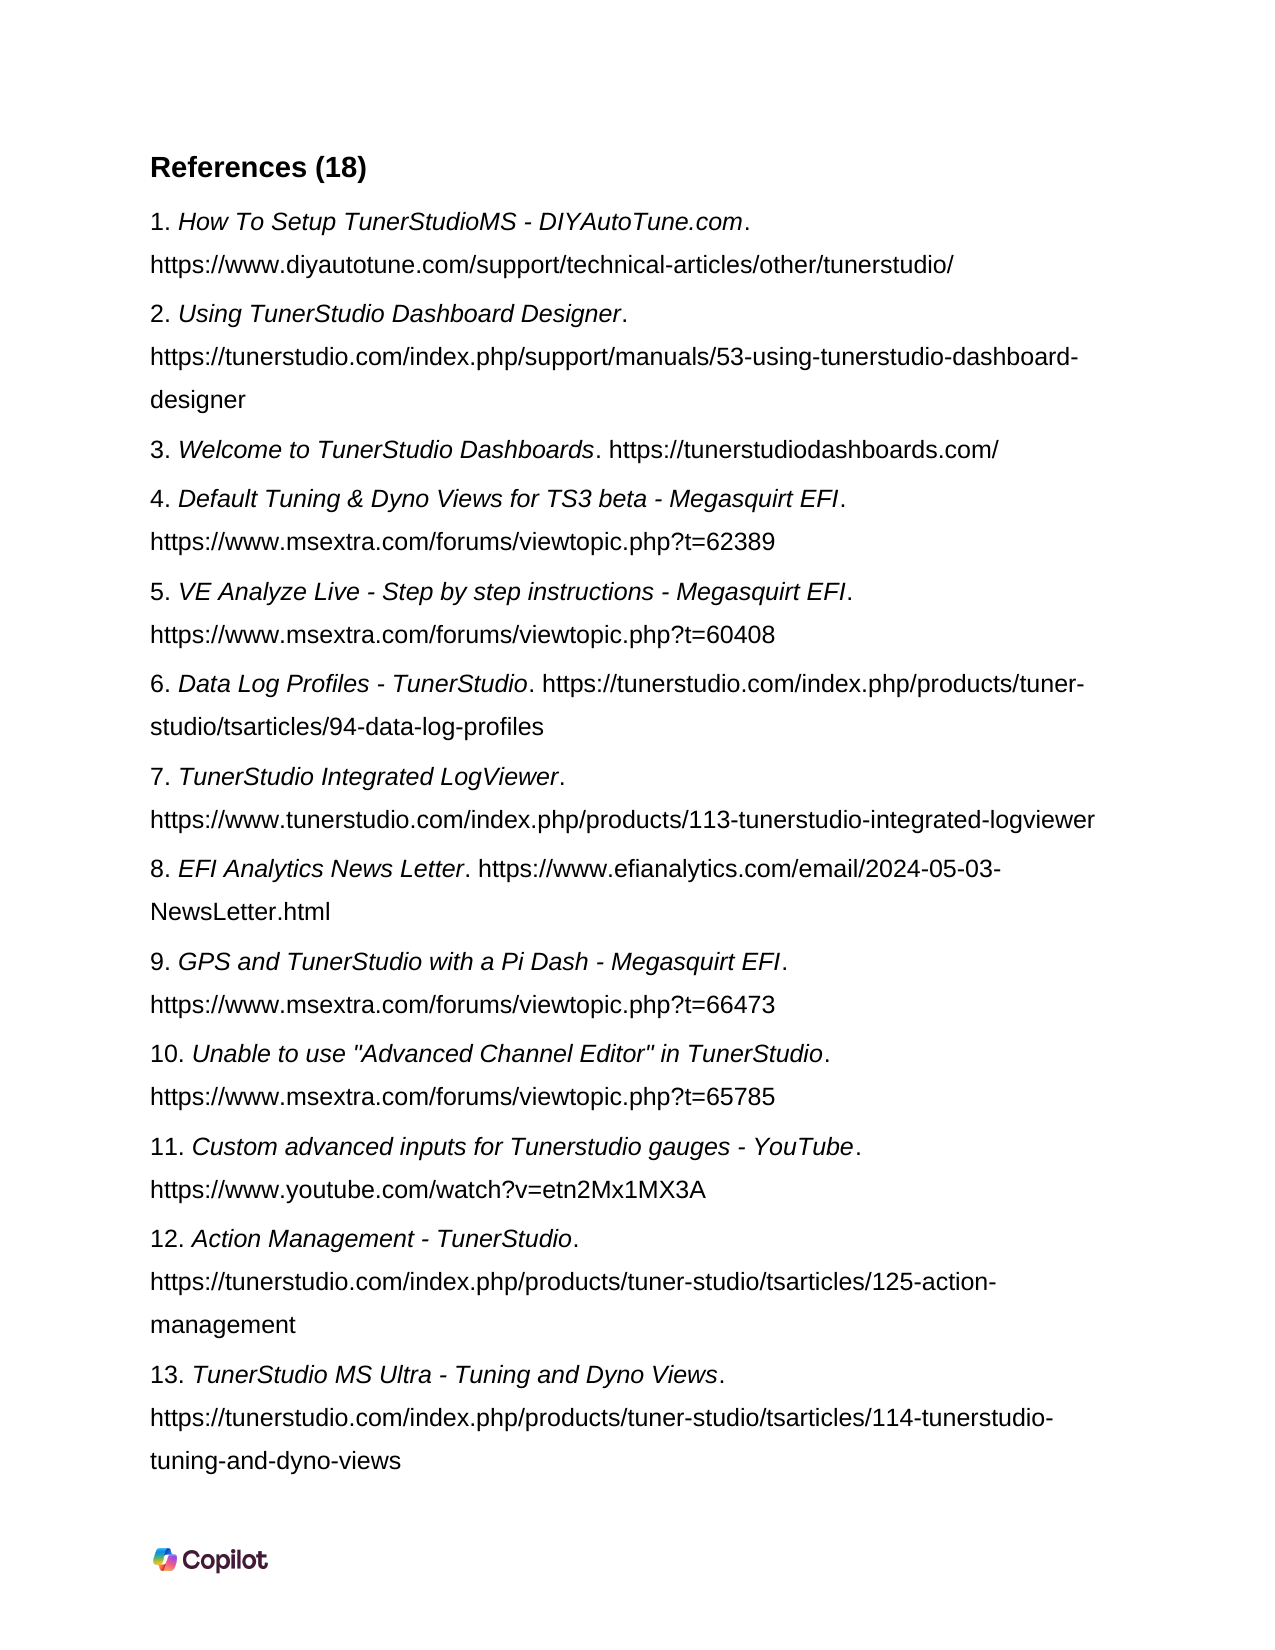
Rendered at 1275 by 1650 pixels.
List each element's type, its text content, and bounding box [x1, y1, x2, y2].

text 7. TunerStudio Integrated LogViewer. https://www.tunerstudio.com/index.php/products/113-tunerstudio-integrated-logviewer [150, 762, 1125, 833]
text 9. GPS and TunerStudio with a Pi Dash - Megasquirt EFI. https://www.msextra.com/forums/viewtopic.php?t=66473 [150, 947, 1125, 1018]
text 13. TunerStudio MS Ultra - Tuning and Dyno Views. https://tunerstudio.com/index.php/products/tuner-studio/tsarticles/114-tunerstudio-tuning-and-dyno-views [150, 1360, 1125, 1475]
text 6. Data Log Profiles - TunerStudio. https://tunerstudio.com/index.php/products/tuner-studio/tsarticles/94-data-log-profiles [150, 669, 1125, 741]
text 4. Default Tuning & Dyno Views for TS3 beta - Megasquirt EFI. https://www.msextra.com/forums/viewtopic.php?t=62389 [150, 484, 1125, 556]
text 11. Custom advanced inputs for Tunerstudio gauges - YouTube. https://www.youtube.com/watch?v=etn2Mx1MX3A [150, 1132, 1125, 1203]
text 8. EFI Analytics News Letter. https://www.efianalytics.com/email/2024-05-03-NewsLetter.html [150, 854, 1125, 926]
text 2. Using TunerStudio Dashboard Designer. https://tunerstudio.com/index.php/support/manuals/53-using-tunerstudio-dashboard-designer [150, 299, 1125, 414]
subtitle References (18) [150, 150, 1125, 183]
text 3. Welcome to TunerStudio Dashboards. https://tunerstudiodashboards.com/ [150, 435, 1125, 463]
text 12. Action Management - TunerStudio. https://tunerstudio.com/index.php/products/tuner-studio/tsarticles/125-action-management [150, 1224, 1125, 1339]
text 10. Unable to use "Advanced Channel Editor" in TunerStudio. https://www.msextra.com/forums/viewtopic.php?t=65785 [150, 1039, 1125, 1111]
text 1. How To Setup TunerStudioMS - DIYAutoTune.com. https://www.diyautotune.com/support/technical-articles/other/tunerstudio/ [150, 207, 1125, 278]
text 5. VE Analyze Live - Step by step instructions - Megasquirt EFI. https://www.msextra.com/forums/viewtopic.php?t=60408 [150, 577, 1125, 648]
